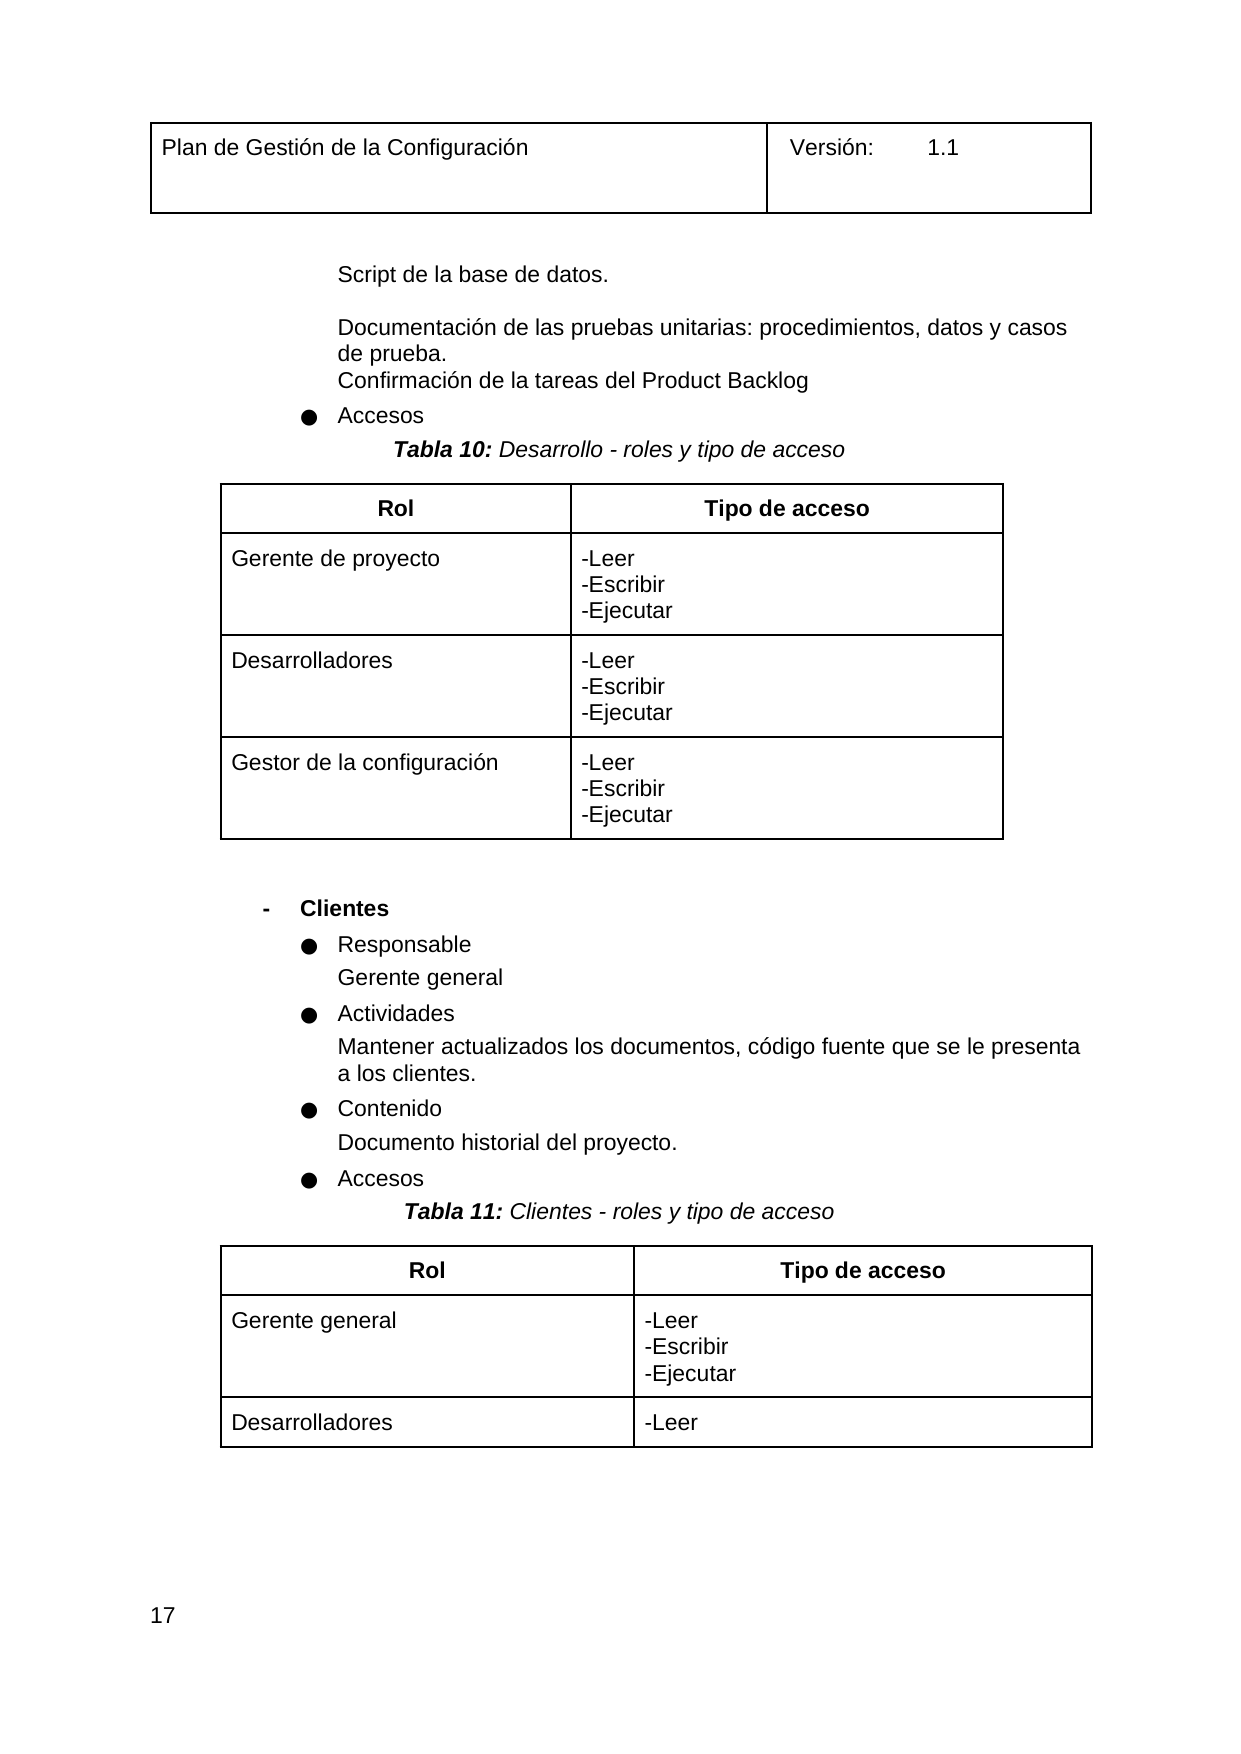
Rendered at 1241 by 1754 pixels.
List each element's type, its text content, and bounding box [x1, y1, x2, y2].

text Tabla 11: Clientes - roles y tipo de acceso [150, 1198, 1090, 1224]
table_header Tipo de acceso [635, 1247, 1091, 1294]
text Gerente general [300, 964, 1090, 991]
table_cell Gerente de proyecto [222, 534, 570, 634]
text Script de la base de datos. [337, 261, 1090, 287]
list Clientes [262, 895, 1090, 922]
text Documento historial del proyecto. [262, 1129, 1090, 1155]
text Documentación de las pruebas unitarias: procedimientos, datos y casos de prueba. [337, 314, 1090, 367]
table_header Rol [222, 485, 570, 532]
list Accesos [300, 393, 1090, 436]
text Confirmación de la tareas del Product Backlog [337, 367, 1090, 393]
table_header Rol [222, 1247, 633, 1294]
table_header Tipo de acceso [572, 485, 1002, 532]
list Actividades [300, 991, 1090, 1033]
table_cell -Leer -Escribir -Ejecutar [572, 636, 1002, 736]
table_cell -Leer -Escribir -Ejecutar [572, 738, 1002, 838]
list Responsable [300, 922, 1090, 964]
text Mantener actualizados los documentos, código fuente que se le presenta a los clientes. [337, 1033, 1090, 1086]
table_cell Desarrolladores [222, 1398, 633, 1446]
text Tabla 10: Desarrollo - roles y tipo de acceso [150, 436, 1090, 462]
table_cell -Leer -Escribir -Ejecutar [635, 1296, 1091, 1396]
table_cell Gerente general [222, 1296, 633, 1396]
table_cell Gestor de la configuración [222, 738, 570, 838]
list Accesos [300, 1155, 1090, 1198]
list Contenido [300, 1086, 1090, 1129]
table_cell -Leer -Escribir -Ejecutar [572, 534, 1002, 634]
table_cell Desarrolladores [222, 636, 570, 736]
table_cell -Leer [635, 1398, 1091, 1446]
